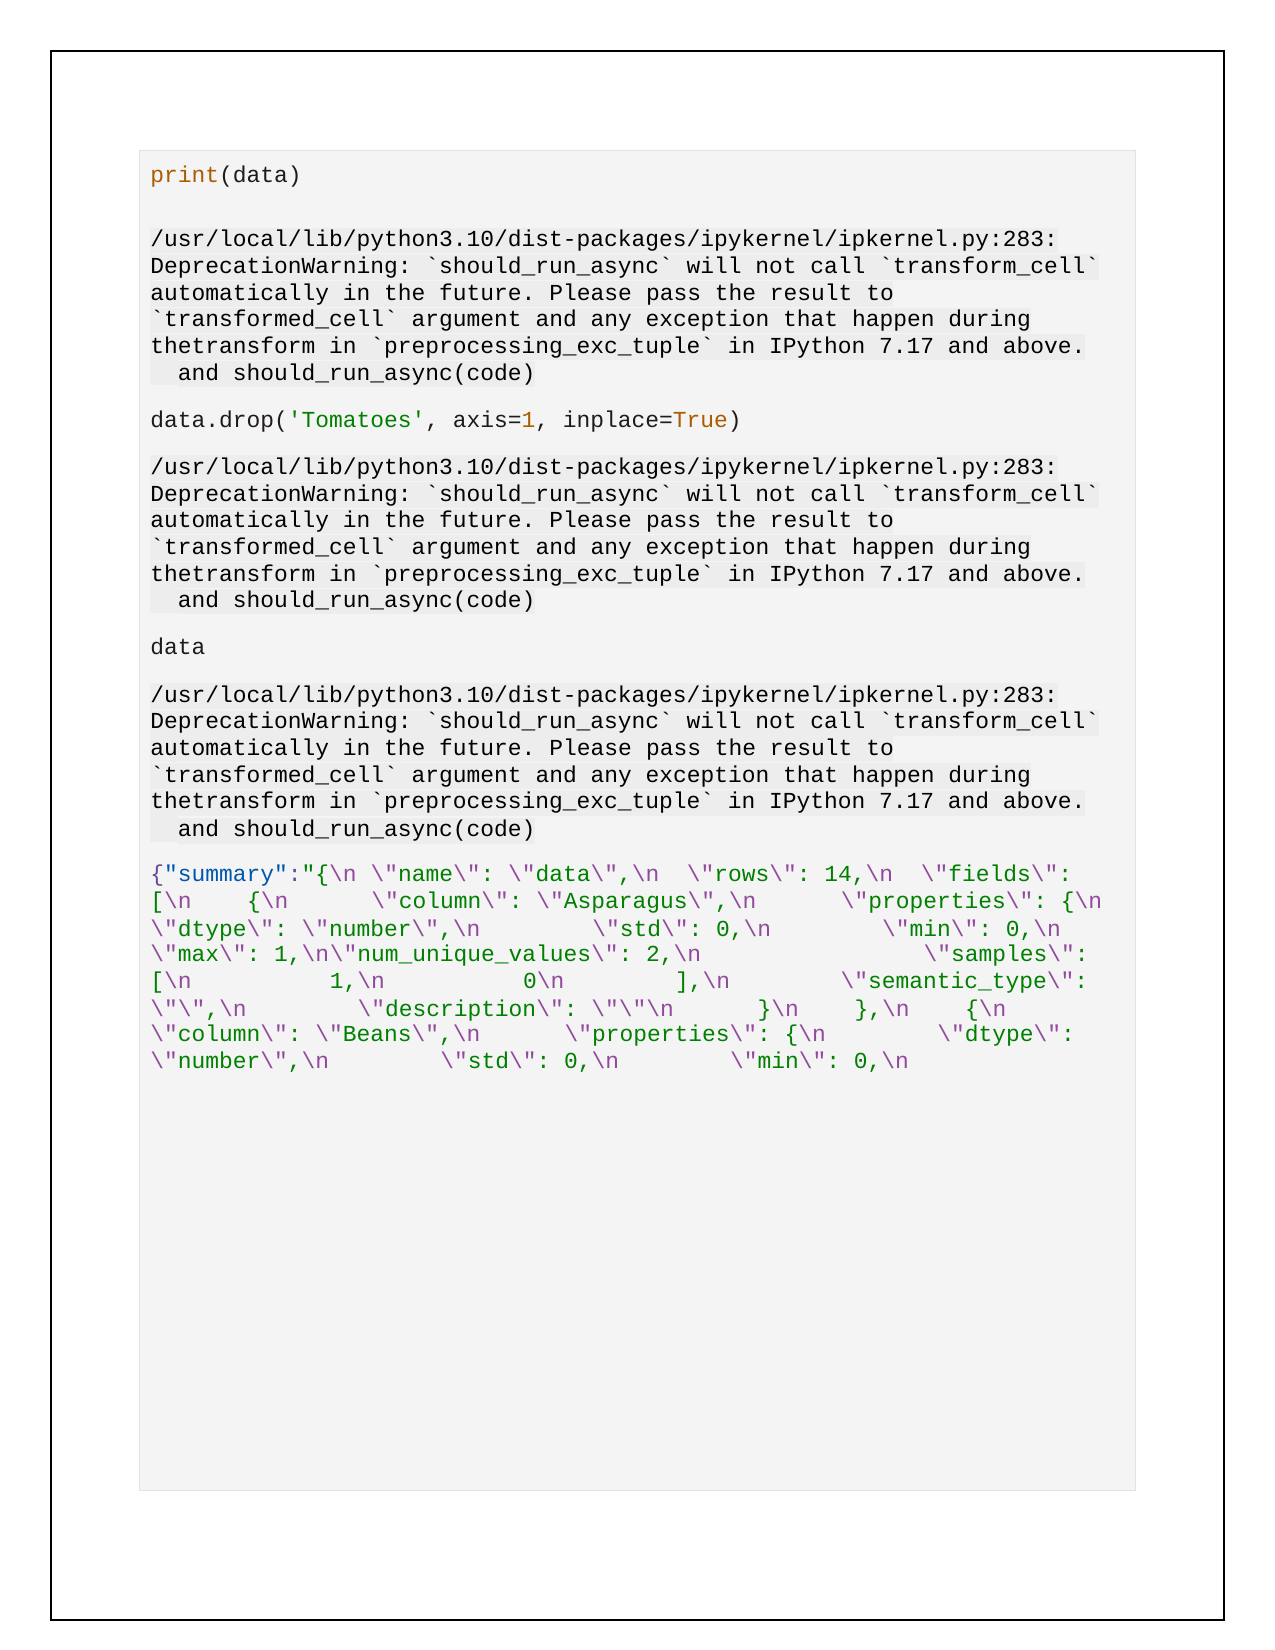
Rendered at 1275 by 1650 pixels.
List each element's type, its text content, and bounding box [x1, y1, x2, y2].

text print(data) [150, 163, 1150, 189]
text \"dtype\": \"number\",\n \"std\": 0,\n \"min\": 0,\n [150, 916, 1150, 942]
text \"column\": \"Beans\",\n \"properties\": {\n \"dtype\": [150, 1022, 1150, 1048]
text {"summary":"{\n \"name\": \"data\",\n \"rows\": 14,\n \"fields\": [\n {\n \"column\": \"Asparagus\",\n \"properties\": {\n [150, 863, 1103, 915]
text \"max\": 1,\n \"num_unique_values\": 2,\n \"samples\": [\n 1,\n 0\n ],\n \"semantic_type\": [150, 942, 1089, 995]
text `transformed_cell` argument and any exception that happen during thetransform in `preprocessing_exc_tuple` in IPython 7.17 and above. [150, 763, 1150, 816]
text /usr/local/lib/python3.10/dist-packages/ipykernel/ipkernel.py:283: DeprecationWarning: `should_run_async` will not call `transform_cell` automatically in the future. Please pass the result to [150, 227, 1150, 307]
text and should_run_async(code) [178, 816, 1150, 842]
text \"number\",\n \"std\": 0,\n \"min\": 0,\n [150, 1049, 1150, 1075]
text `transformed_cell` argument and any exception that happen during thetransform in `preprocessing_exc_tuple` in IPython 7.17 and above. [150, 535, 1150, 588]
text and should_run_async(code) data [150, 588, 536, 662]
text \"\",\n \"description\": \"\"\n }\n },\n {\n [150, 996, 1150, 1022]
text `transformed_cell` argument and any exception that happen during thetransform in `preprocessing_exc_tuple` in IPython 7.17 and above. [150, 307, 1150, 360]
text /usr/local/lib/python3.10/dist-packages/ipykernel/ipkernel.py:283: DeprecationWarning: `should_run_async` will not call `transform_cell` automatically in the future. Please pass the result to [150, 455, 1150, 534]
text /usr/local/lib/python3.10/dist-packages/ipykernel/ipkernel.py:283: DeprecationWarning: `should_run_async` will not call `transform_cell` automatically in the future. Please pass the result to [150, 683, 1150, 762]
text and should_run_async(code) data.drop('Tomatoes', axis=1, inplace=True) [150, 361, 744, 434]
